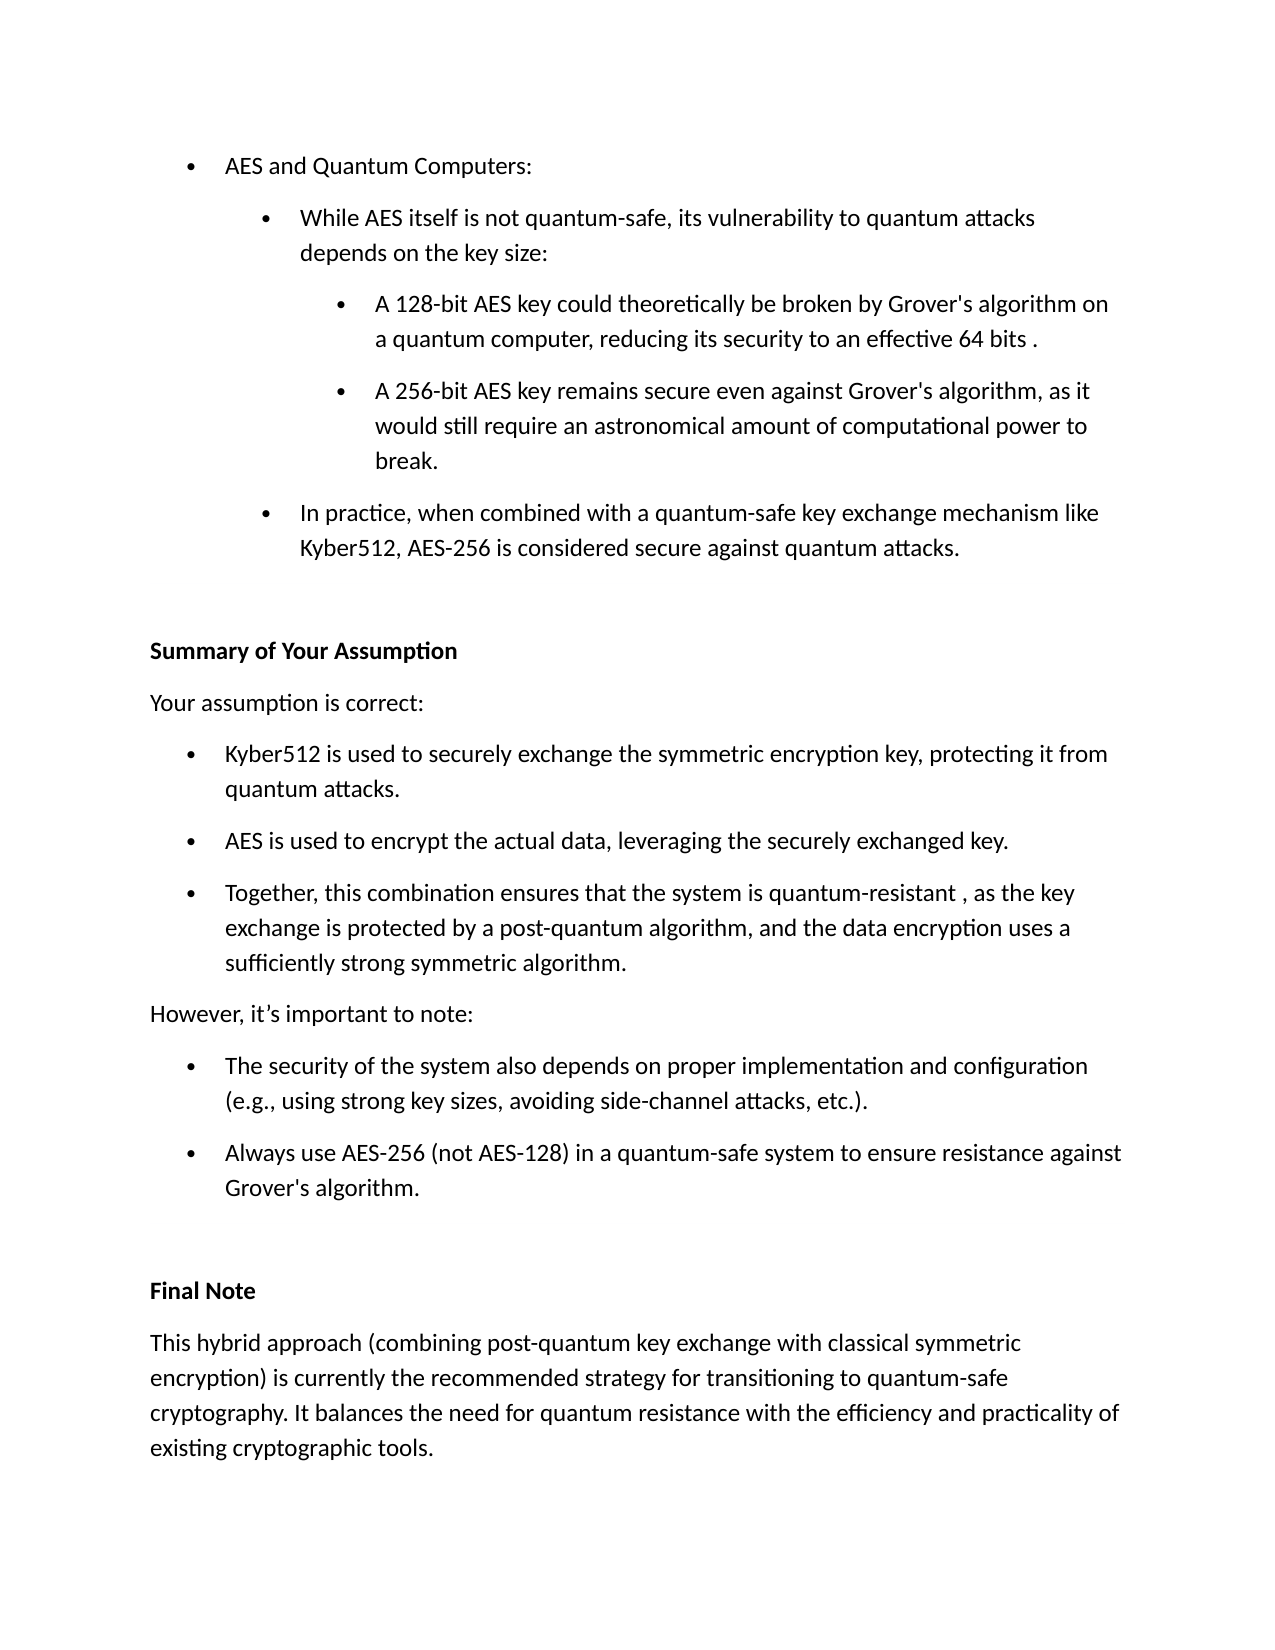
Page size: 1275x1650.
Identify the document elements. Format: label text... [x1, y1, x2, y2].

list A 128-bit AES key could theoretically be broken by Grover's algorithm on a quantum computer, reducing its security to an effective 64 bits . [337, 288, 1125, 354]
list AES is used to encrypt the actual data, leveraging the securely exchanged key. [187, 825, 1125, 856]
text This hybrid approach (combining post-quantum key exchange with classical symmetric encryption) is currently the recommended strategy for transitioning to quantum-safe cryptography. It balances the need for quantum resistance with the efficiency and practicality of existing cryptographic tools. [150, 1327, 1125, 1462]
text Your assumption is correct: [150, 687, 1125, 717]
list AES and Quantum Computers: [187, 150, 1125, 181]
list Together, this combination ensures that the system is quantum-resistant , as the key exchange is protected by a post-quantum algorithm, and the data encryption uses a sufficiently strong symmetric algorithm. [187, 877, 1125, 977]
list While AES itself is not quantum-safe, its vulnerability to quantum attacks depends on the key size: [262, 202, 1125, 267]
list Always use AES-256 (not AES-128) in a quantum-safe system to ensure resistance against Grover's algorithm. [187, 1137, 1125, 1202]
list A 256-bit AES key remains secure even against Grover's algorithm, as it would still require an astronomical amount of computational power to break. [337, 375, 1125, 476]
list Kyber512 is used to securely exchange the symmetric encryption key, protecting it from quantum attacks. [187, 738, 1125, 804]
list In practice, when combined with a quantum-safe key exchange mechanism like Kyber512, AES-256 is considered secure against quantum attacks. [262, 497, 1125, 562]
text However, it’s important to note: [150, 998, 1125, 1029]
text Summary of Your Assumption [150, 635, 1125, 666]
text Final Note [150, 1275, 1125, 1306]
list The security of the system also depends on proper implementation and configuration (e.g., using strong key sizes, avoiding side-channel attacks, etc.). [187, 1050, 1125, 1116]
